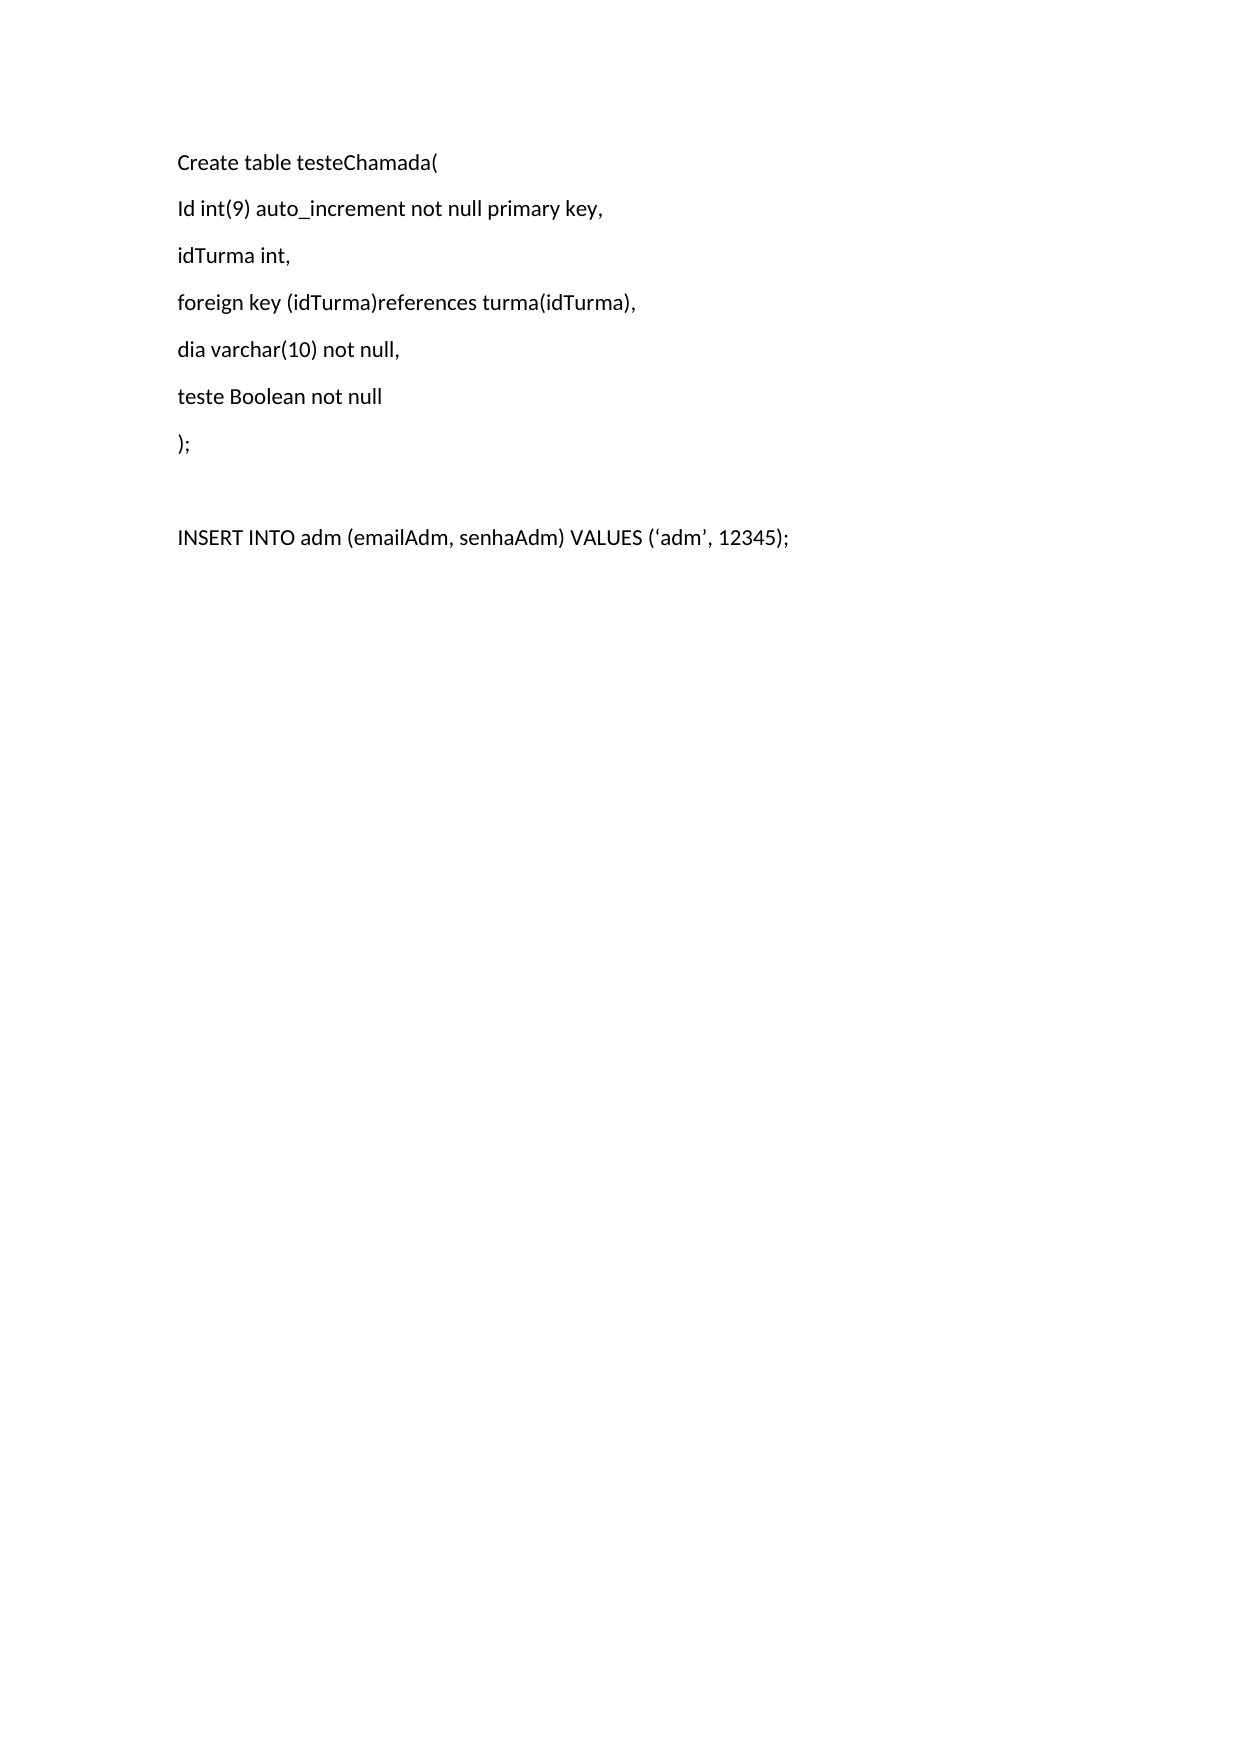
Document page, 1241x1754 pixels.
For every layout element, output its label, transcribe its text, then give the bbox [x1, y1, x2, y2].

text ); [177, 429, 1063, 457]
text foreign key (idTurma)references turma(idTurma), [177, 288, 1063, 316]
text Create table testeChamada( [177, 148, 1063, 176]
text dia varchar(10) not null, [177, 335, 1063, 363]
text idTurma int, [177, 241, 1063, 269]
text Id int(9) auto_increment not null primary key, [177, 194, 1063, 222]
text INSERT INTO adm (emailAdm, senhaAdm) VALUES (‘adm’, 12345); [177, 523, 1063, 551]
text teste Boolean not null [177, 382, 1063, 410]
